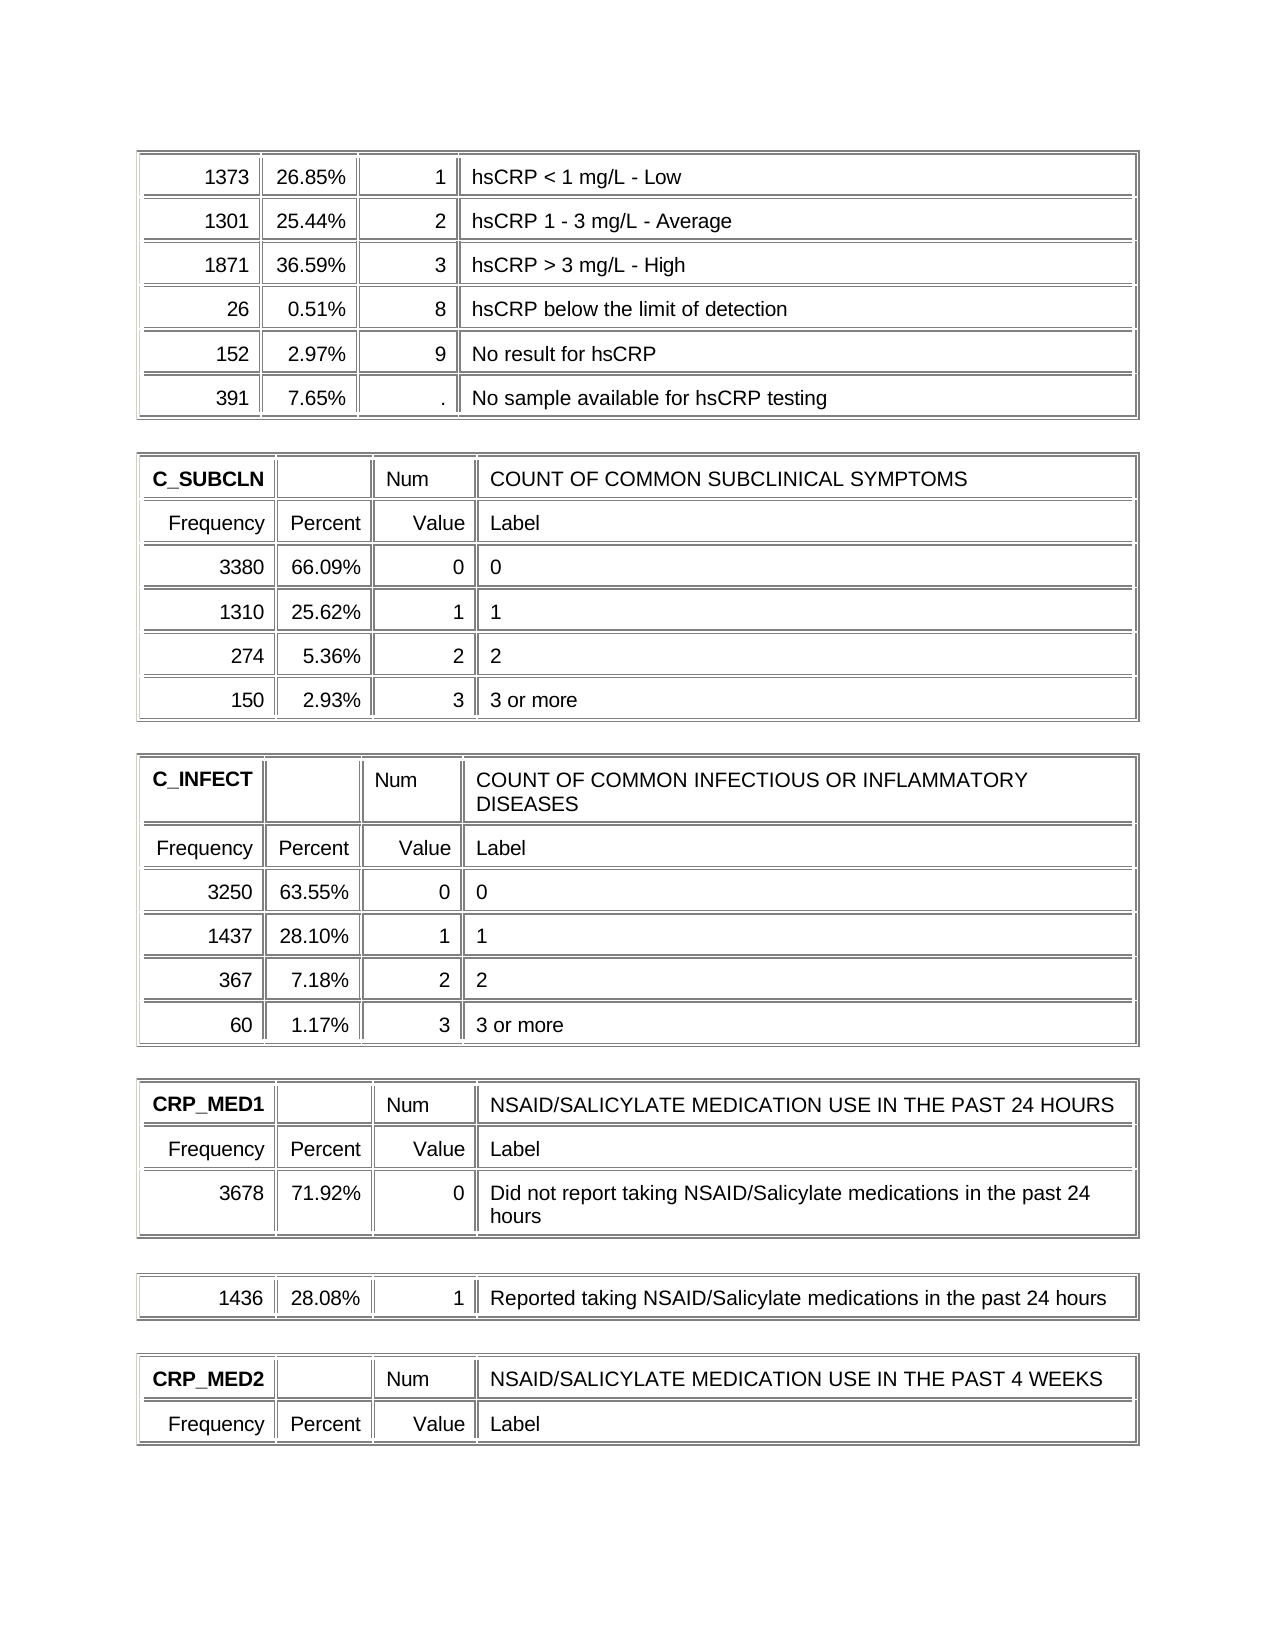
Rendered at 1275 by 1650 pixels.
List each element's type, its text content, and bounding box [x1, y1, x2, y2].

table_cell 7.18% [267, 959, 359, 998]
table_header NSAID/SALICYLATE MEDICATION USE IN THE PAST 24 HOURS [477, 1082, 1135, 1122]
table_cell Did not report taking NSAID/Salicylate medications in the past 24 hours [477, 1166, 1137, 1234]
table_cell Frequency [138, 1397, 276, 1441]
table_header Num [373, 454, 477, 496]
table_cell 28.10% [267, 915, 359, 954]
table_cell Percent [276, 1397, 373, 1441]
table_cell hsCRP > 3 mg/L - High [459, 238, 1137, 283]
table_cell 5.36% [278, 634, 370, 673]
table_cell 0 [375, 546, 474, 585]
table_header C_SUBCLN [138, 454, 276, 496]
table_cell 1437 [138, 910, 264, 954]
table_cell 0 [373, 1166, 477, 1234]
table_cell Label [477, 1397, 1137, 1441]
table_cell 26 [138, 283, 261, 327]
table_cell 0.51% [263, 287, 356, 327]
table_cell 66.09% [278, 546, 370, 585]
table_cell 3380 [138, 541, 276, 585]
table_header 28.08% [276, 1274, 373, 1316]
table_cell 1871 [138, 238, 261, 283]
table_cell 26.85% [261, 152, 358, 194]
table_cell 3 [373, 674, 477, 718]
table_header [276, 1080, 373, 1122]
table_cell 391 [138, 371, 261, 415]
table_cell Value [364, 826, 460, 866]
table_cell 2 [375, 634, 474, 673]
table_cell Label [477, 1122, 1137, 1166]
table_cell Label [477, 496, 1137, 541]
table_cell . [358, 375, 458, 415]
table_cell 25.44% [263, 199, 356, 238]
table_cell 3 or more [463, 998, 1137, 1042]
table_cell 3678 [138, 1166, 276, 1234]
table_cell 1301 [138, 194, 261, 238]
table_cell Label [463, 821, 1137, 866]
table_cell 63.55% [267, 870, 359, 910]
table_header 1436 [138, 1274, 276, 1316]
table_cell hsCRP 1 - 3 mg/L - Average [459, 194, 1137, 238]
table_cell Percent [267, 826, 359, 866]
table_cell 8 [360, 287, 456, 327]
table_cell 3 [360, 243, 456, 283]
table_cell 2 [364, 959, 460, 998]
table_cell 1.17% [265, 1003, 361, 1042]
table_header [276, 1354, 373, 1397]
table_header C_INFECT [140, 758, 264, 821]
table_header CRP_MED2 [138, 1354, 276, 1397]
table_cell 3250 [138, 866, 264, 910]
table_header Num [361, 755, 463, 821]
table_cell 36.59% [263, 243, 356, 283]
table_cell Percent [278, 501, 370, 541]
table_header Num [373, 1080, 477, 1122]
table_header COUNT OF COMMON SUBCLINICAL SYMPTOMS [477, 456, 1135, 496]
table_header Num [373, 1354, 477, 1397]
table_cell No sample available for hsCRP testing [459, 371, 1137, 415]
table_cell Frequency [138, 1122, 276, 1166]
table_cell Value [373, 1397, 477, 1441]
table_cell 2 [477, 629, 1137, 673]
table_cell 71.92% [276, 1166, 373, 1234]
table_header 1 [373, 1274, 477, 1316]
table_header CRP_MED1 [138, 1080, 276, 1122]
table_cell 0 [477, 541, 1137, 585]
table_cell 1310 [138, 585, 276, 629]
table_cell 1 [364, 915, 460, 954]
table_cell 1 [463, 910, 1137, 954]
table_cell 7.65% [261, 371, 358, 415]
table_cell 367 [138, 954, 264, 998]
table_header [276, 454, 373, 496]
table_cell 150 [138, 674, 276, 718]
table_cell 274 [138, 629, 276, 673]
table_cell 2.93% [276, 674, 373, 718]
table_cell hsCRP below the limit of detection [459, 283, 1137, 327]
table_cell Value [375, 501, 474, 541]
table_cell 1 [477, 585, 1137, 629]
table_cell 25.62% [278, 590, 370, 629]
table_cell Frequency [138, 821, 264, 866]
table_cell Frequency [138, 496, 276, 541]
table_cell 152 [138, 327, 261, 371]
table_cell 0 [364, 870, 460, 910]
table_cell 1373 [138, 152, 261, 194]
table_cell 1 [375, 590, 474, 629]
table_cell 3 or more [477, 674, 1137, 718]
table_cell 3 [361, 998, 463, 1042]
table_header Reported taking NSAID/Salicylate medications in the past 24 hours [477, 1277, 1135, 1316]
table_cell 0 [463, 866, 1137, 910]
table_cell 1 [358, 154, 458, 194]
table_header [265, 758, 361, 821]
table_cell 2 [360, 199, 456, 238]
table_cell 9 [360, 332, 456, 371]
table_header COUNT OF COMMON INFECTIOUS OR INFLAMMATORY DISEASES [463, 757, 1135, 821]
table_cell hsCRP < 1 mg/L - Low [459, 155, 1135, 194]
table_header NSAID/SALICYLATE MEDICATION USE IN THE PAST 4 WEEKS [477, 1357, 1135, 1397]
table_cell Value [375, 1127, 474, 1166]
table_cell 2 [463, 954, 1137, 998]
table_cell 60 [138, 998, 264, 1042]
table_cell 2.97% [263, 332, 356, 371]
table_cell No result for hsCRP [459, 327, 1137, 371]
table_cell Percent [278, 1127, 371, 1166]
